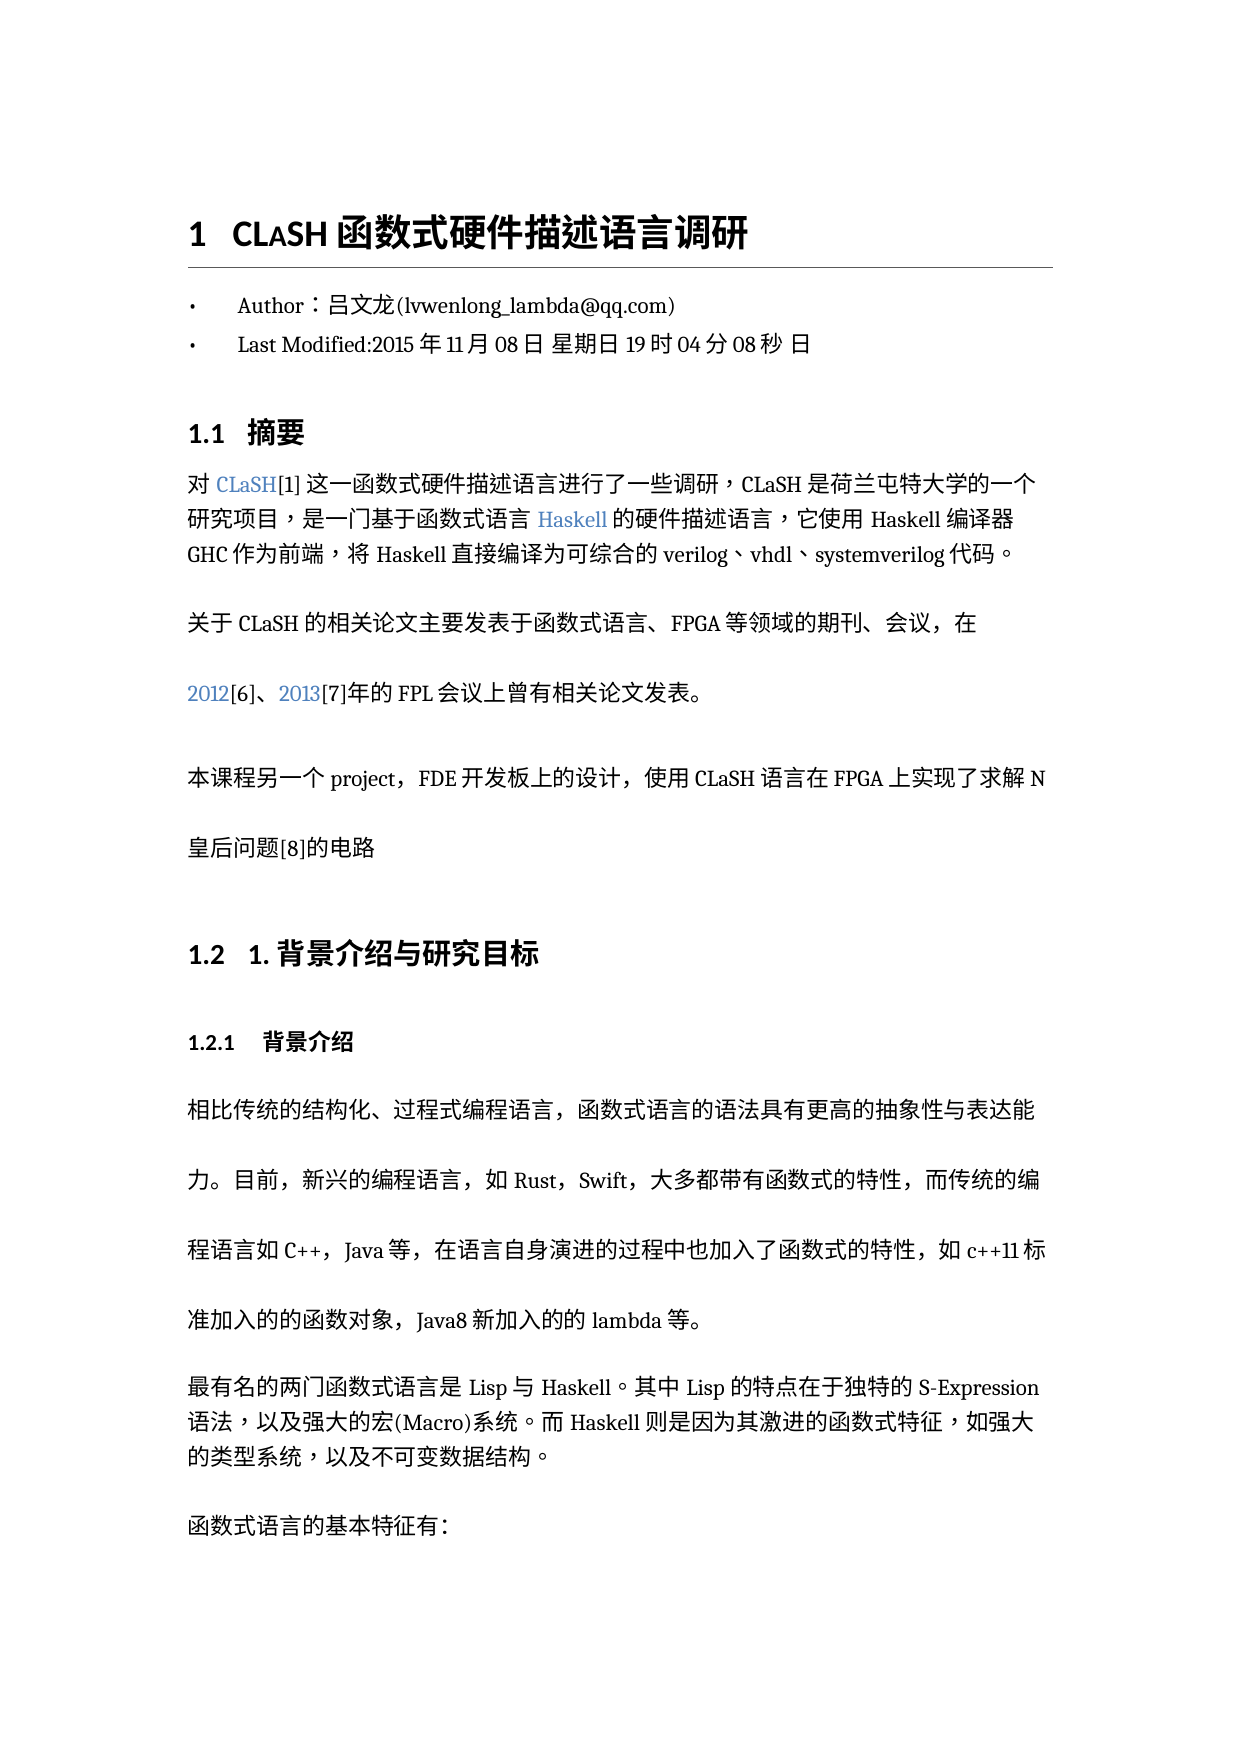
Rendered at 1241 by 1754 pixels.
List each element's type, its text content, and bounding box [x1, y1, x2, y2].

subtitle 1. 背景介绍与研究目标 [187, 919, 1053, 984]
text 相比传统的结构化、过程式编程语言，函数式语言的语法具有更高的抽象性与表达能力。目前，新兴的编程语言，如 Rust，Swift，大多都带有函数式的特性，而传统的编程语言如 C++，Java 等，在语言自身演进的过程中也加入了函数式的特性，如 c++11 标准加入的的函数对象，Java8 新加入的的 lambda 等。 [187, 1076, 1053, 1351]
text 对 CLaSH[1] 这一函数式硬件描述语言进行了一些调研，CLaSH 是荷兰屯特大学的一个研究项目，是一门基于函数式语言 Haskell 的硬件描述语言，它使用 Haskell 编译器 GHC 作为前端，将 Haskell 直接编译为可综合的 verilog、vhdl、systemverilog代码。 [187, 468, 1053, 570]
text 函数式语言的基本特征有： [187, 1492, 1053, 1557]
list Author：吕文龙(lvwenlong_lambda@qq.com) [187, 288, 1053, 321]
subtitle 背景介绍 [187, 1008, 1053, 1073]
list Last Modified:2015年11月08日 星期日 19时04分08秒 日 [187, 327, 1053, 359]
text 本课程另一个 project，FDE开发板上的设计，使用CLaSH语言在FPGA上实现了求解N皇后问题[8]的电路 [187, 744, 1053, 879]
text 最有名的两门函数式语言是 Lisp 与 Haskell。其中 Lisp 的特点在于独特的 S-Expression 语法，以及强大的宏(Macro)系统。而 Haskell 则是因为其激进的函数式特征，如强大的类型系统，以及不可变数据结构。 [187, 1370, 1053, 1473]
text 关于 CLaSH 的相关论文主要发表于函数式语言、FPGA等领域的期刊、会议，在2012[6]、2013[7]年的FPL会议上曾有相关论文发表。 [187, 589, 1053, 724]
subtitle CLaSH 函数式硬件描述语言调研 [187, 199, 1053, 268]
subtitle 摘要 [187, 399, 1053, 464]
